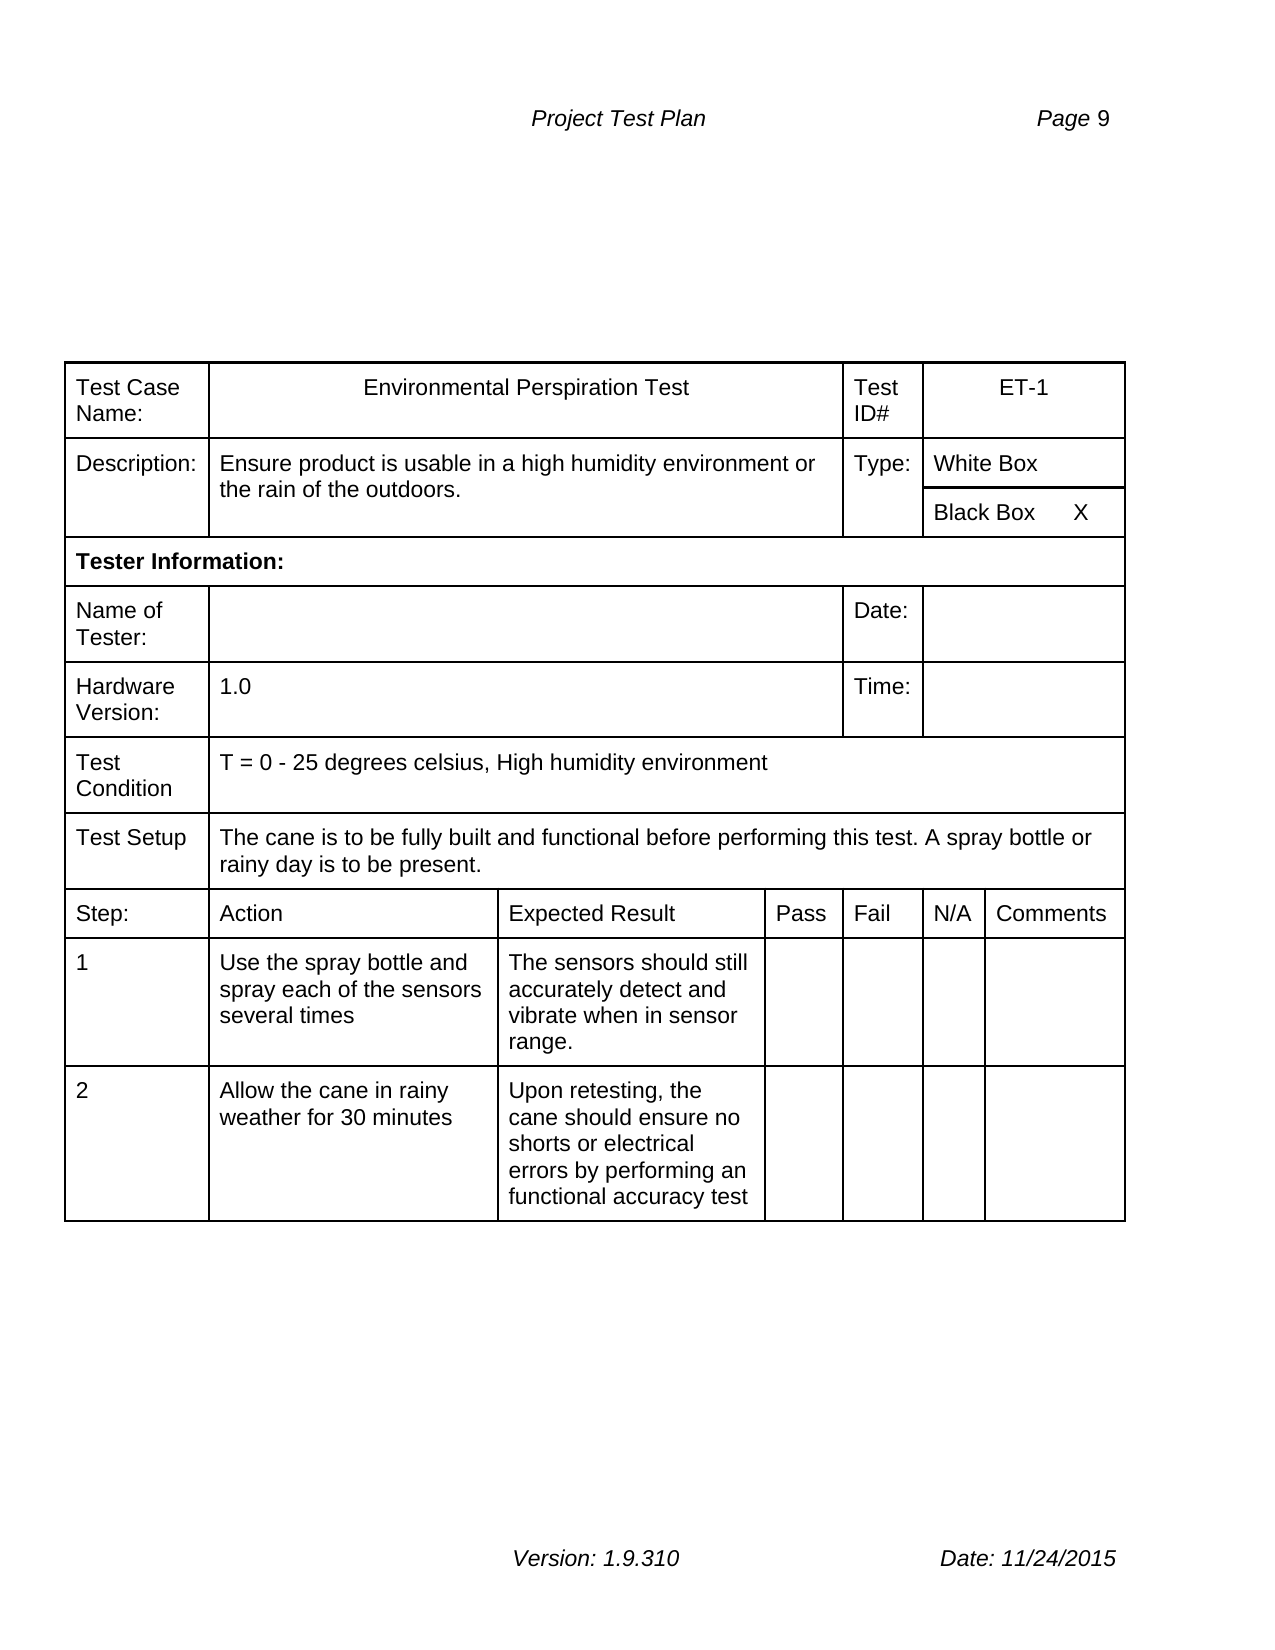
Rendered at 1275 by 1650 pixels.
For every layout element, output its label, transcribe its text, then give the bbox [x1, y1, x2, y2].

table_cell [766, 939, 842, 1065]
table_cell Hardware Version: [66, 663, 208, 736]
table_cell White Box [924, 439, 1124, 486]
table_cell 1 [66, 939, 208, 1065]
table_cell [844, 939, 922, 1065]
table_cell Upon retesting, the cane should ensure no shorts or electrical errors by performing an functional accuracy test [499, 1067, 764, 1220]
table_header Environmental Perspiration Test [210, 364, 842, 437]
table_header Test Case Name: [66, 364, 208, 437]
table_cell Type: [844, 439, 922, 536]
table_cell Step: [66, 890, 208, 937]
table_cell [210, 587, 842, 661]
table_cell [986, 939, 1124, 1065]
table_cell The cane is to be fully built and functional before performing this test. A spray bottle or rainy day is to be present. [210, 814, 1124, 887]
table_cell [924, 1067, 984, 1220]
table_cell Date: [844, 587, 922, 661]
table_header Test ID# [844, 364, 922, 437]
table_header ET-1 [924, 364, 1124, 437]
table_cell Action [210, 890, 497, 937]
table_cell Tester Information: [66, 538, 1124, 585]
table_cell [924, 587, 1124, 661]
table_cell Description: [66, 439, 208, 536]
table_cell N/A [924, 890, 984, 937]
table_cell [924, 939, 984, 1065]
table_cell Expected Result [499, 890, 764, 937]
table_cell [924, 663, 1124, 736]
table_cell Time: [844, 663, 922, 736]
table_cell T = 0 - 25 degrees celsius, High humidity environment [210, 738, 1124, 812]
table_cell Test Condition [66, 738, 208, 812]
table_cell Allow the cane in rainy weather for 30 minutes [210, 1067, 497, 1220]
table_cell The sensors should still accurately detect and vibrate when in sensor range. [499, 939, 764, 1065]
table_cell Ensure product is usable in a high humidity environment or the rain of the outdoors. [210, 439, 842, 536]
table_cell [844, 1067, 922, 1220]
table_cell 1.0 [210, 663, 842, 736]
table_cell [766, 1067, 842, 1220]
table_cell [986, 1067, 1124, 1220]
table_cell Test Setup [66, 814, 208, 887]
table_cell 2 [66, 1067, 208, 1220]
table_cell Use the spray bottle and spray each of the sensors several times [210, 939, 497, 1065]
table_cell Fail [844, 890, 922, 937]
table_cell Name of Tester: [66, 587, 208, 661]
table_cell Comments [986, 890, 1124, 937]
table_cell Black Box X [924, 489, 1124, 536]
table_cell Pass [766, 890, 842, 937]
